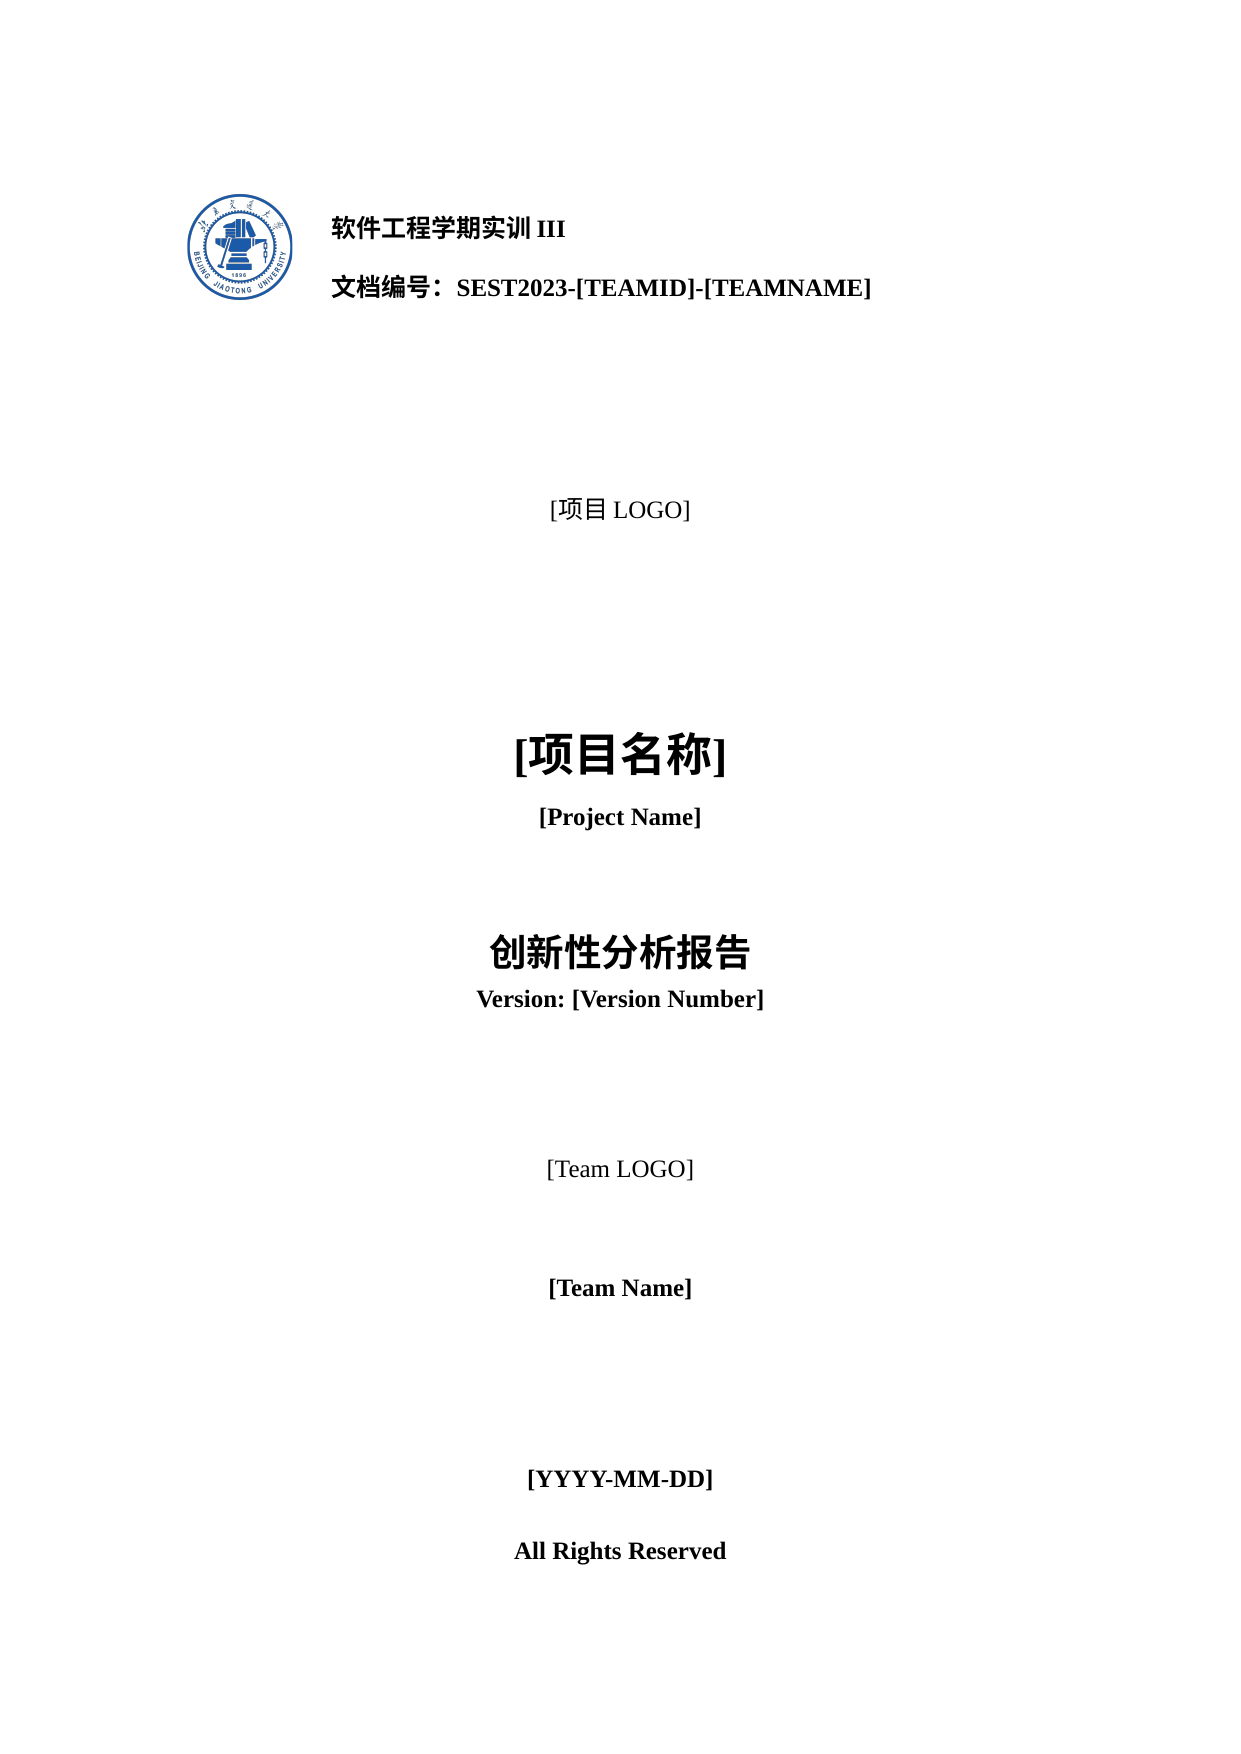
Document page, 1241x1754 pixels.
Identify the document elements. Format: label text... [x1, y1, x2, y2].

text [项目名称] [187, 703, 1053, 800]
table_header 软件工程学期实训III [320, 195, 1064, 253]
text All Rights Reserved [187, 1534, 1053, 1567]
text [项目LOGO] [187, 475, 1053, 540]
text [Team Name] [187, 1271, 1053, 1303]
text [Project Name] [187, 800, 1053, 833]
text [Team LOGO] [187, 1152, 1053, 1184]
text 创新性分析报告 [187, 917, 1053, 982]
table_header [176, 195, 320, 313]
text [YYYY-MM-DD] [187, 1462, 1053, 1495]
table_cell 文档编号：SEST2023-[TEAMID]-[TEAMNAME] [320, 254, 1064, 313]
text Version: [Version Number] [187, 982, 1053, 1015]
picture [187, 194, 293, 300]
